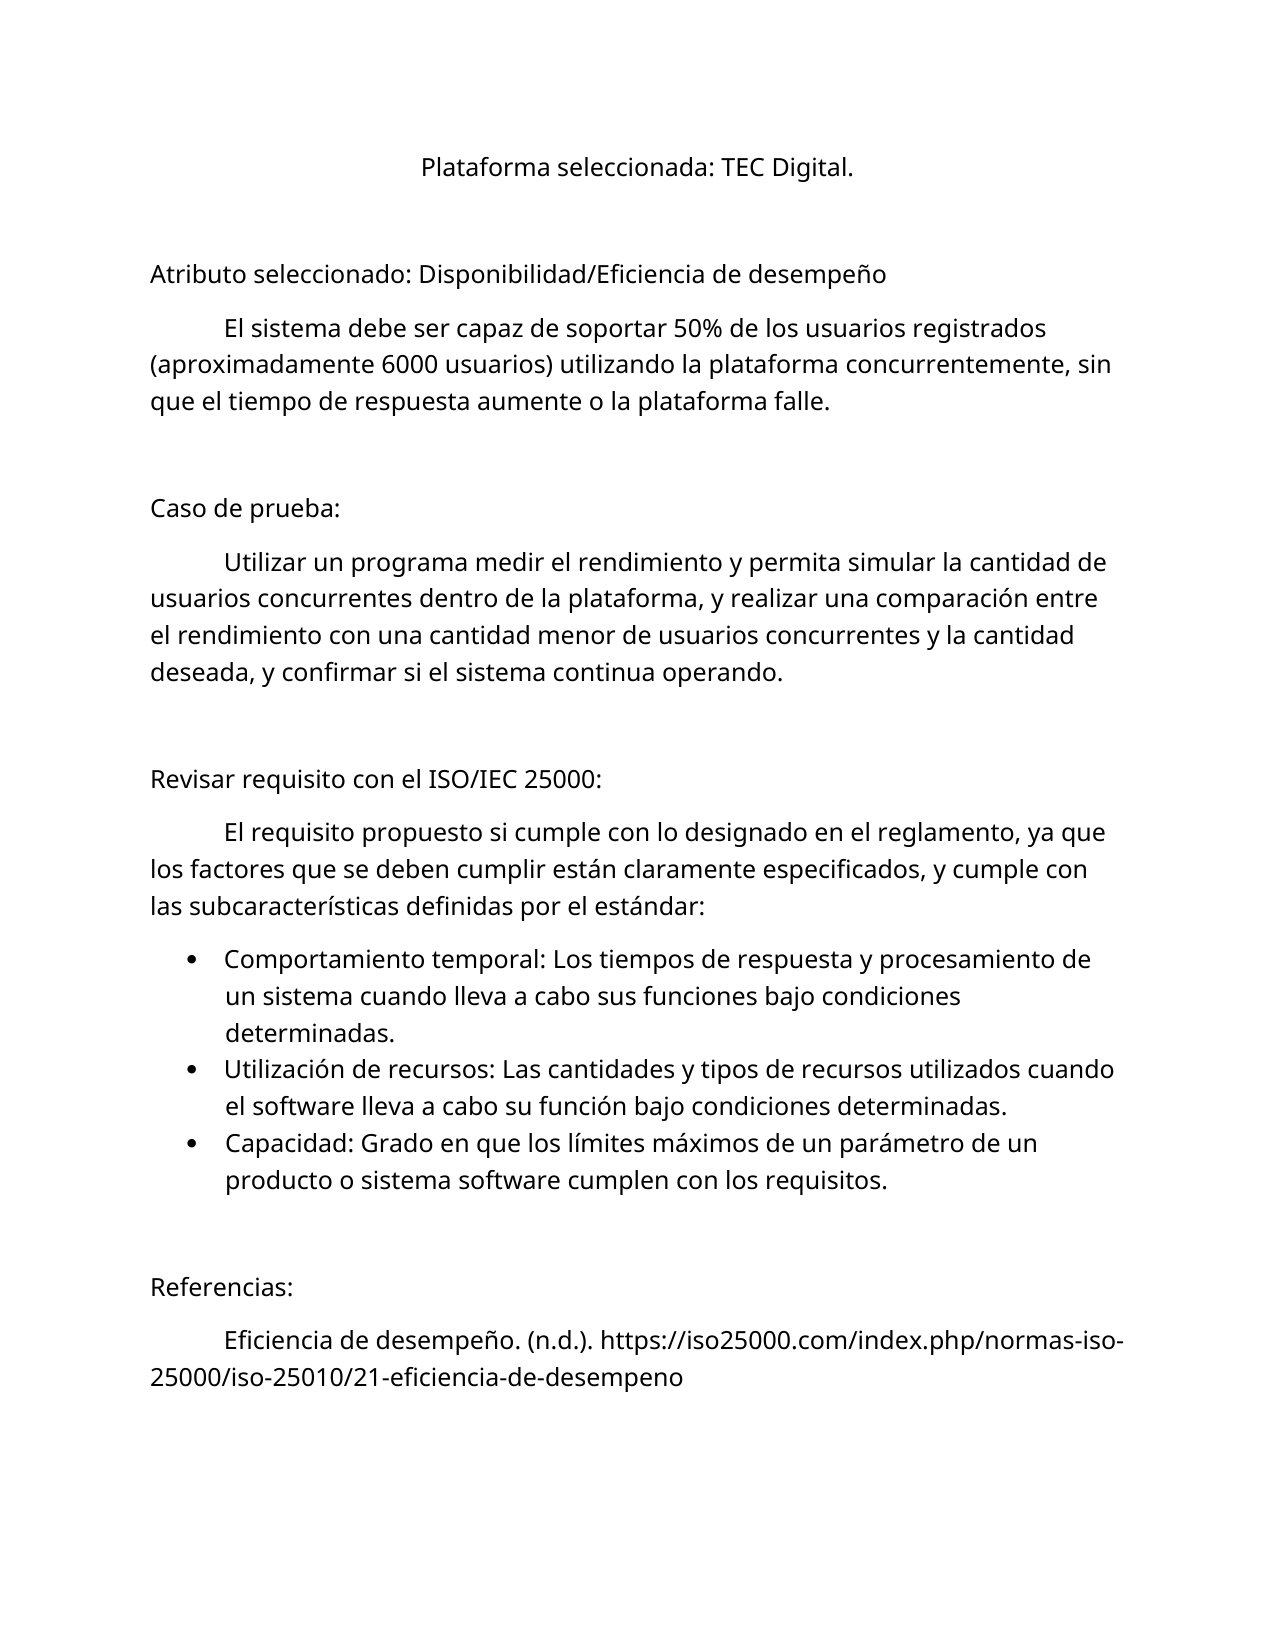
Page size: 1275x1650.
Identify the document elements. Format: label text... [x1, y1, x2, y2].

text El sistema debe ser capaz de soportar 50% de los usuarios registrados (aproximadamente 6000 usuarios) utilizando la plataforma concurrentemente, sin que el tiempo de respuesta aumente o la plataforma falle. [150, 310, 1125, 418]
list Capacidad: Grado en que los límites máximos de un parámetro de un producto o sistema software cumplen con los requisitos. [187, 1126, 1125, 1196]
list Comportamiento temporal: Los tiempos de respuesta y procesamiento de un sistema cuando lleva a cabo sus funciones bajo condiciones determinadas. [187, 942, 1125, 1049]
text Revisar requisito con el ISO/IEC 25000: [150, 761, 1125, 795]
text Atributo seleccionado: Disponibilidad/Eficiencia de desempeño [150, 257, 1125, 291]
text Caso de prueba: [150, 491, 1125, 525]
text Referencias: [150, 1269, 1125, 1303]
text El requisito propuesto si cumple con lo designado en el reglamento, ya que los factores que se deben cumplir están claramente especificados, y cumple con las subcaracterísticas definidas por el estándar: [150, 815, 1125, 922]
text Plataforma seleccionada: TEC Digital. [150, 150, 1125, 184]
text Eficiencia de desempeño. (n.d.). https://iso25000.com/index.php/normas-iso-25000/iso-25010/21-eficiencia-de-desempeno [150, 1323, 1125, 1393]
text Utilizar un programa medir el rendimiento y permita simular la cantidad de usuarios concurrentes dentro de la plataforma, y realizar una comparación entre el rendimiento con una cantidad menor de usuarios concurrentes y la cantidad deseada, y confirmar si el sistema continua operando. [150, 544, 1125, 688]
list Utilización de recursos: Las cantidades y tipos de recursos utilizados cuando el software lleva a cabo su función bajo condiciones determinadas. [187, 1052, 1125, 1123]
